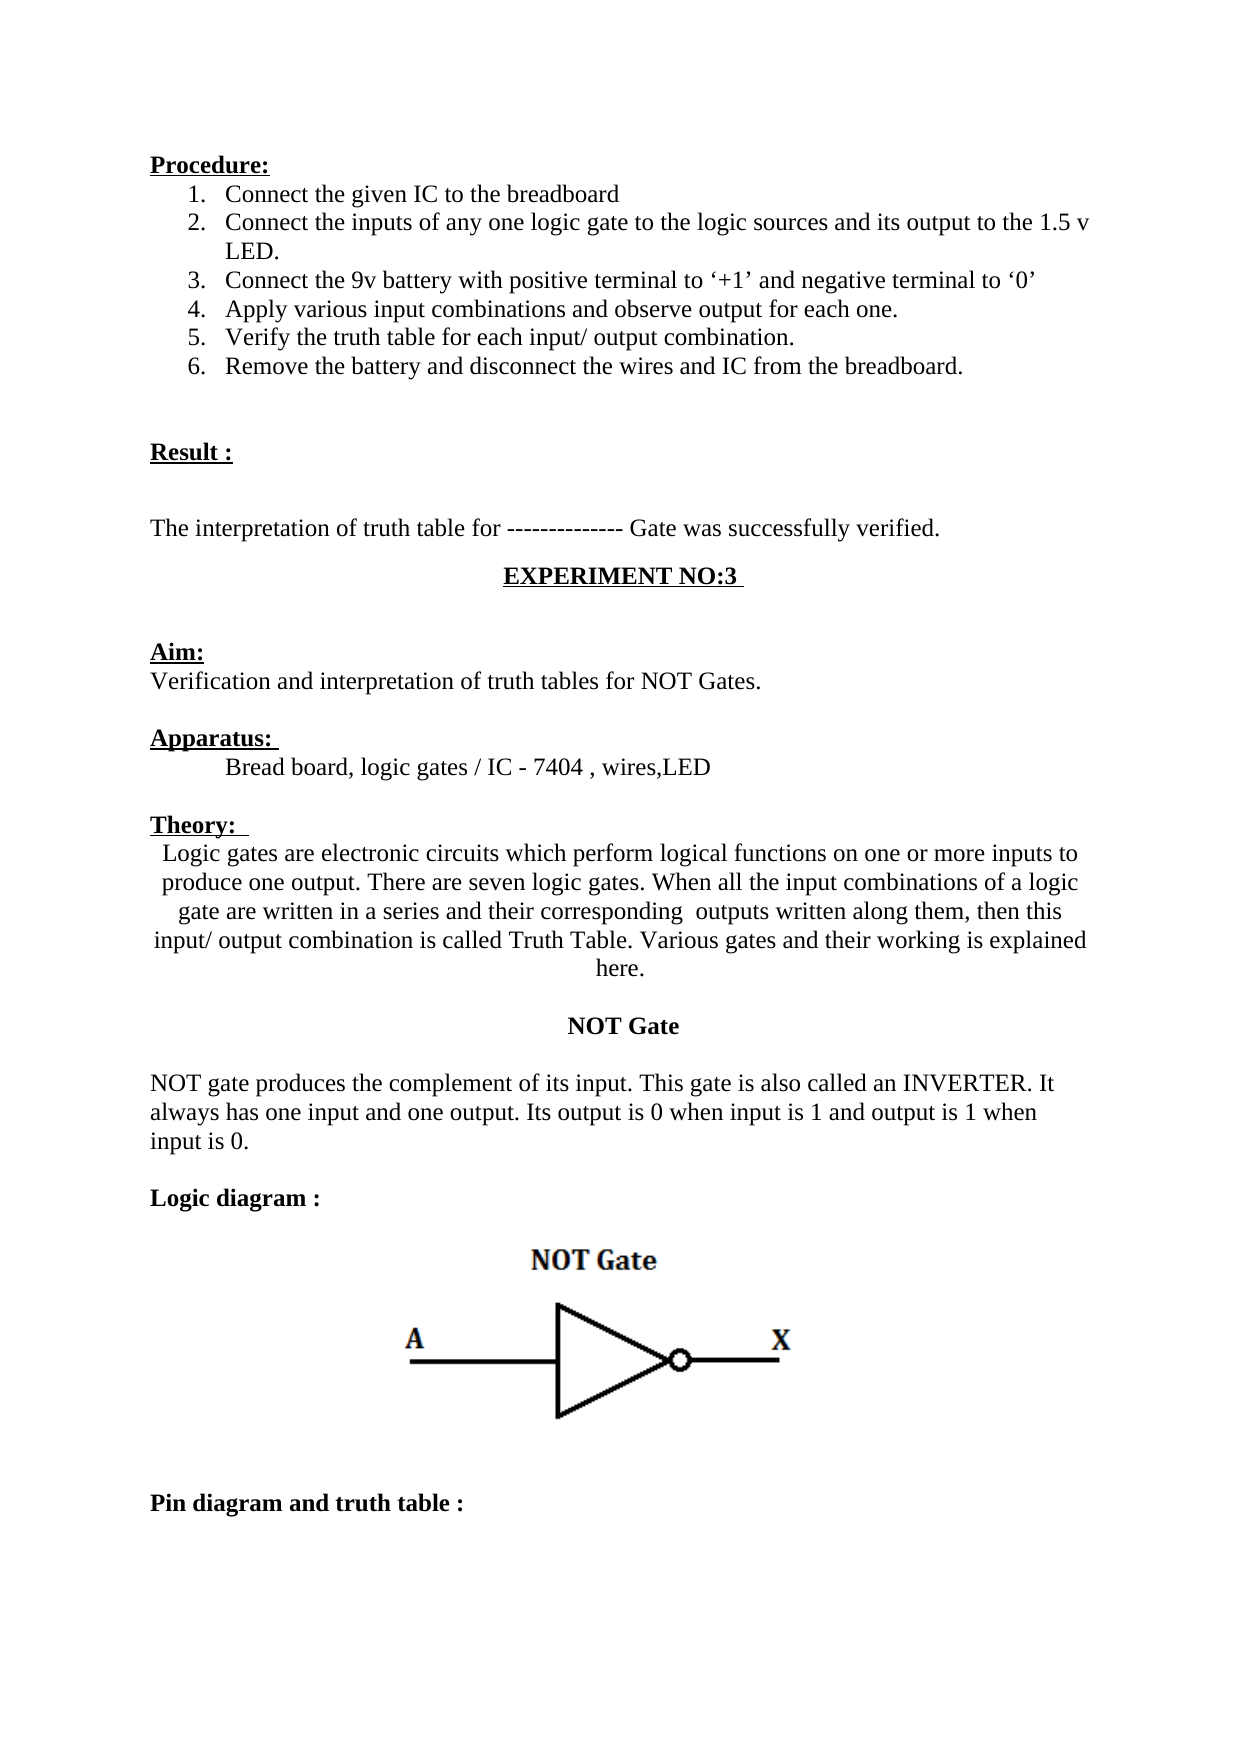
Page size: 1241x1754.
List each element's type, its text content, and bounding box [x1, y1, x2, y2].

text NOT Gate [150, 1011, 1090, 1040]
list Connect the inputs of any one logic gate to the logic sources and its output to the 1.5 v LED. [187, 207, 1090, 265]
list Verify the truth table for each input/ output combination. [187, 322, 1090, 351]
text NOT gate produces the complement of its input. This gate is also called an INVERTER. It always has one input and one output. Its output is 0 when input is 1 and output is 1 when input is 0. [150, 1068, 1090, 1155]
text The interpretation of truth table for -------------- Gate was successfully verified. [150, 513, 1090, 542]
text Apparatus: [150, 723, 1090, 752]
list Apply various input combinations and observe output for each one. [187, 294, 1090, 322]
text Pin diagram and truth table : [150, 1488, 1090, 1517]
list Connect the given IC to the breadboard [187, 179, 1090, 207]
list Connect the 9v battery with positive terminal to ‘+1’ and negative terminal to ‘0’ [187, 265, 1090, 294]
text Procedure: [150, 150, 1090, 179]
text EXPERIMENT NO:3 [150, 561, 1090, 589]
text Theory: [150, 810, 1090, 838]
list Remove the battery and disconnect the wires and IC from the breadboard. [187, 351, 1090, 380]
text Logic diagram : [150, 1183, 1090, 1212]
text Logic gates are electronic circuits which perform logical functions on one or more inputs to produce one output. There are seven logic gates. When all the input combinations of a logic gate are written in a series and their corresponding outputs written along them, then this input/ output combination is called Truth Table. Various gates and their working is explained here. [150, 838, 1090, 982]
text Verification and interpretation of truth tables for NOT Gates. [150, 666, 1090, 695]
picture [382, 1212, 858, 1460]
text Bread board, logic gates / IC - 7404 , wires,LED [150, 752, 1090, 781]
text Aim: [150, 637, 1090, 666]
text Result : [150, 437, 1090, 466]
